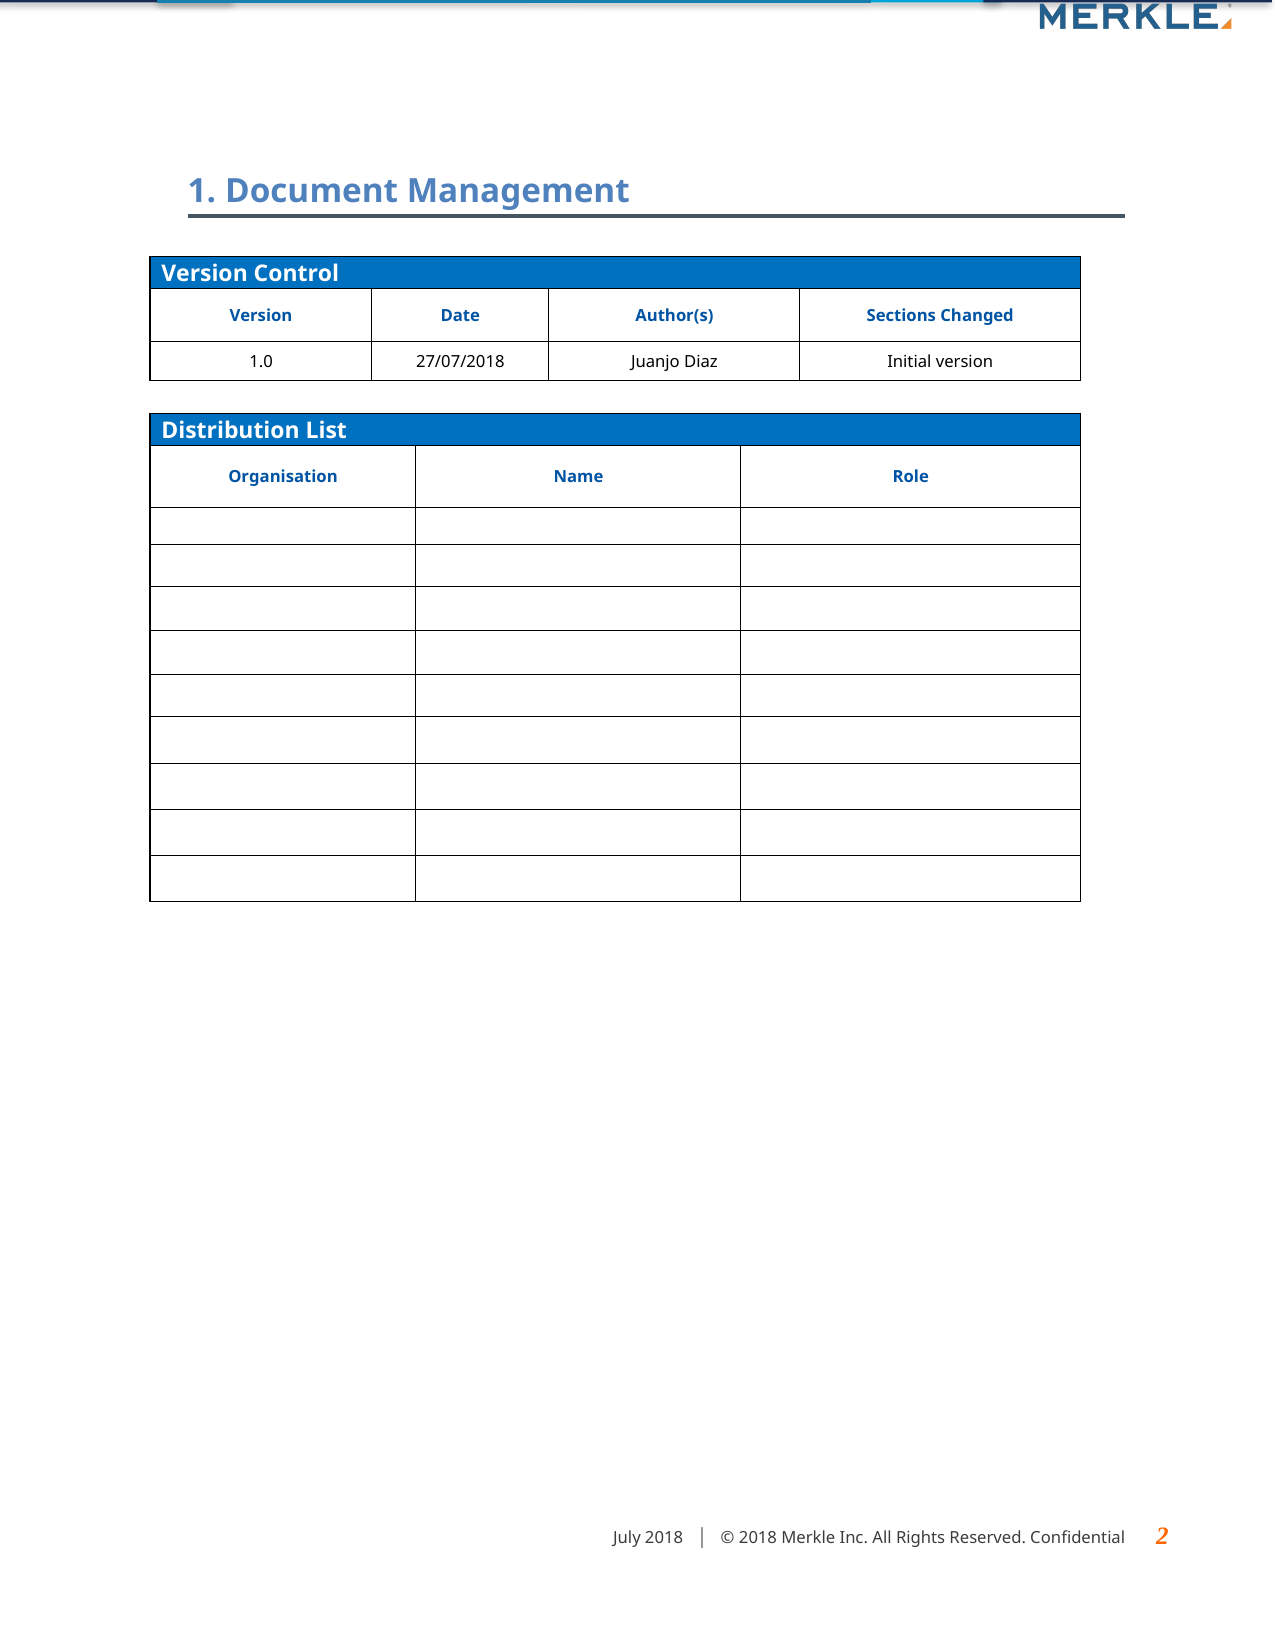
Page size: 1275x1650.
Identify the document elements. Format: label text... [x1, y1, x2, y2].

table_cell [416, 631, 740, 674]
table_cell Author(s) [549, 289, 799, 341]
table_cell [741, 587, 1080, 630]
table_cell [151, 545, 415, 586]
table_cell [151, 675, 415, 716]
table_cell [151, 631, 415, 674]
table_cell [741, 545, 1080, 586]
table_cell Version [151, 289, 371, 341]
table_cell [151, 810, 415, 855]
table_cell [416, 675, 740, 716]
table_cell [151, 508, 415, 544]
table_cell [416, 587, 740, 630]
table_cell [741, 631, 1080, 674]
table_header Distribution List [151, 414, 1080, 445]
table_cell [741, 764, 1080, 809]
table_cell [416, 545, 740, 586]
table_cell Juanjo Diaz [549, 342, 799, 380]
table_cell [151, 717, 415, 762]
table_cell 1.0 [151, 342, 371, 380]
table_cell [416, 764, 740, 809]
table_cell Organisation [151, 446, 415, 507]
table_cell [151, 764, 415, 809]
table_cell Role [741, 446, 1080, 507]
table_cell [741, 810, 1080, 855]
table_cell [416, 717, 740, 762]
table_cell [741, 717, 1080, 762]
table_cell [151, 587, 415, 630]
picture [1039, 0, 1232, 30]
subtitle Document Management [187, 167, 1125, 218]
table_cell [416, 810, 740, 855]
table_cell [741, 856, 1080, 901]
table_cell Date [372, 289, 548, 341]
table_cell 27/07/2018 [372, 342, 548, 380]
table_cell [416, 508, 740, 544]
table_cell Sections Changed [800, 289, 1080, 341]
table_cell Name [416, 446, 740, 507]
table_header Version Control [151, 257, 1080, 288]
table_cell [416, 856, 740, 901]
table_cell [741, 508, 1080, 544]
table_cell [151, 856, 415, 901]
table_cell [741, 675, 1080, 716]
table_cell Initial version [800, 342, 1080, 380]
